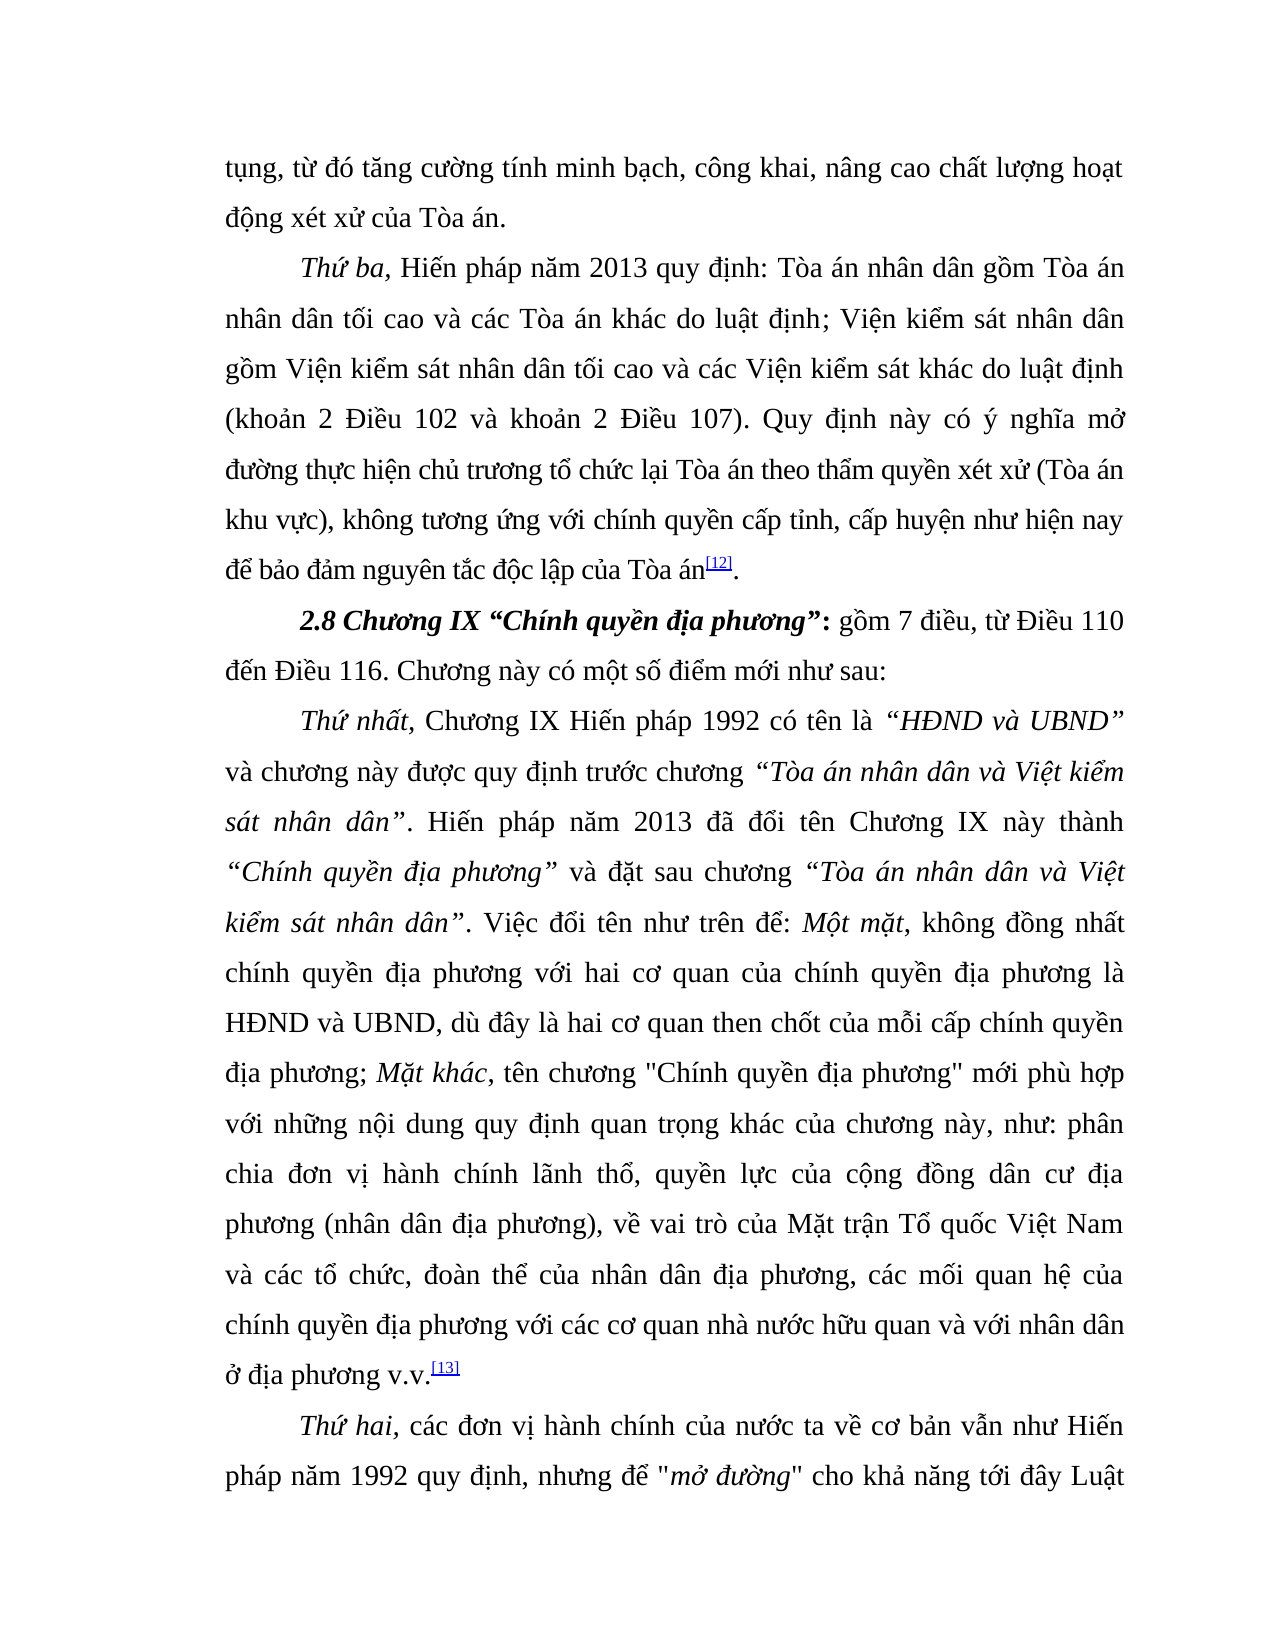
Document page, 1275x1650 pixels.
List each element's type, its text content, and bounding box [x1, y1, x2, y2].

text 2.8 Chương IX “Chính quyền địa phương”: gồm 7 điều, từ Điều 110 đến Điều 116. Chương này có một số điểm mới như sau: [225, 603, 1125, 687]
text Thứ nhất, Chương IX Hiến pháp 1992 có tên là “HĐND và UBND” và chương này được quy định trước chương “Tòa án nhân dân và Việt kiểm sát nhân dân”. Hiến pháp năm 2013 đã đổi tên Chương IX này thành “Chính quyền địa phương” và đặt sau chương “Tòa án nhân dân và Việt kiểm sát nhân dân”. Việc đổi tên như trên để: Một mặt, không đồng nhất chính quyền địa phương với hai cơ quan của chính quyền địa phương là HĐND và UBND, dù đây là hai cơ quan then chốt của mỗi cấp chính quyền địa phương; Mặt khác, tên chương "Chính quyền địa phương" mới phù hợp với những nội dung quy định quan trọng khác của chương này, như: phân chia đơn vị hành chính lãnh thổ, quyền lực của cộng đồng dân cư địa phương (nhân dân địa phương), về vai trò của Mặt trận Tổ quốc Việt Nam và các tổ chức, đoàn thể của nhân dân địa phương, các mối quan hệ của chính quyền địa phương với các cơ quan nhà nước hữu quan và với nhân dân ở địa phương v.v.[13] [225, 703, 1125, 1391]
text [225, 1408, 1125, 1492]
text Thứ ba, Hiến pháp năm 2013 quy định: Tòa án nhân dân gồm Tòa án nhân dân tối cao và các Tòa án khác do luật định; Viện kiểm sát nhân dân gồm Viện kiểm sát nhân dân tối cao và các Viện kiểm sát khác do luật định (khoản 2 Điều 102 và khoản 2 Điều 107). Quy định này có ý nghĩa mở đường thực hiện chủ trương tổ chức lại Tòa án theo thẩm quyền xét xử (Tòa án khu vực), không tương ứng với chính quyền cấp tỉnh, cấp huyện như hiện nay để bảo đảm nguyên tắc độc lập của Tòa án[12]. [225, 251, 1125, 586]
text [225, 150, 1125, 234]
